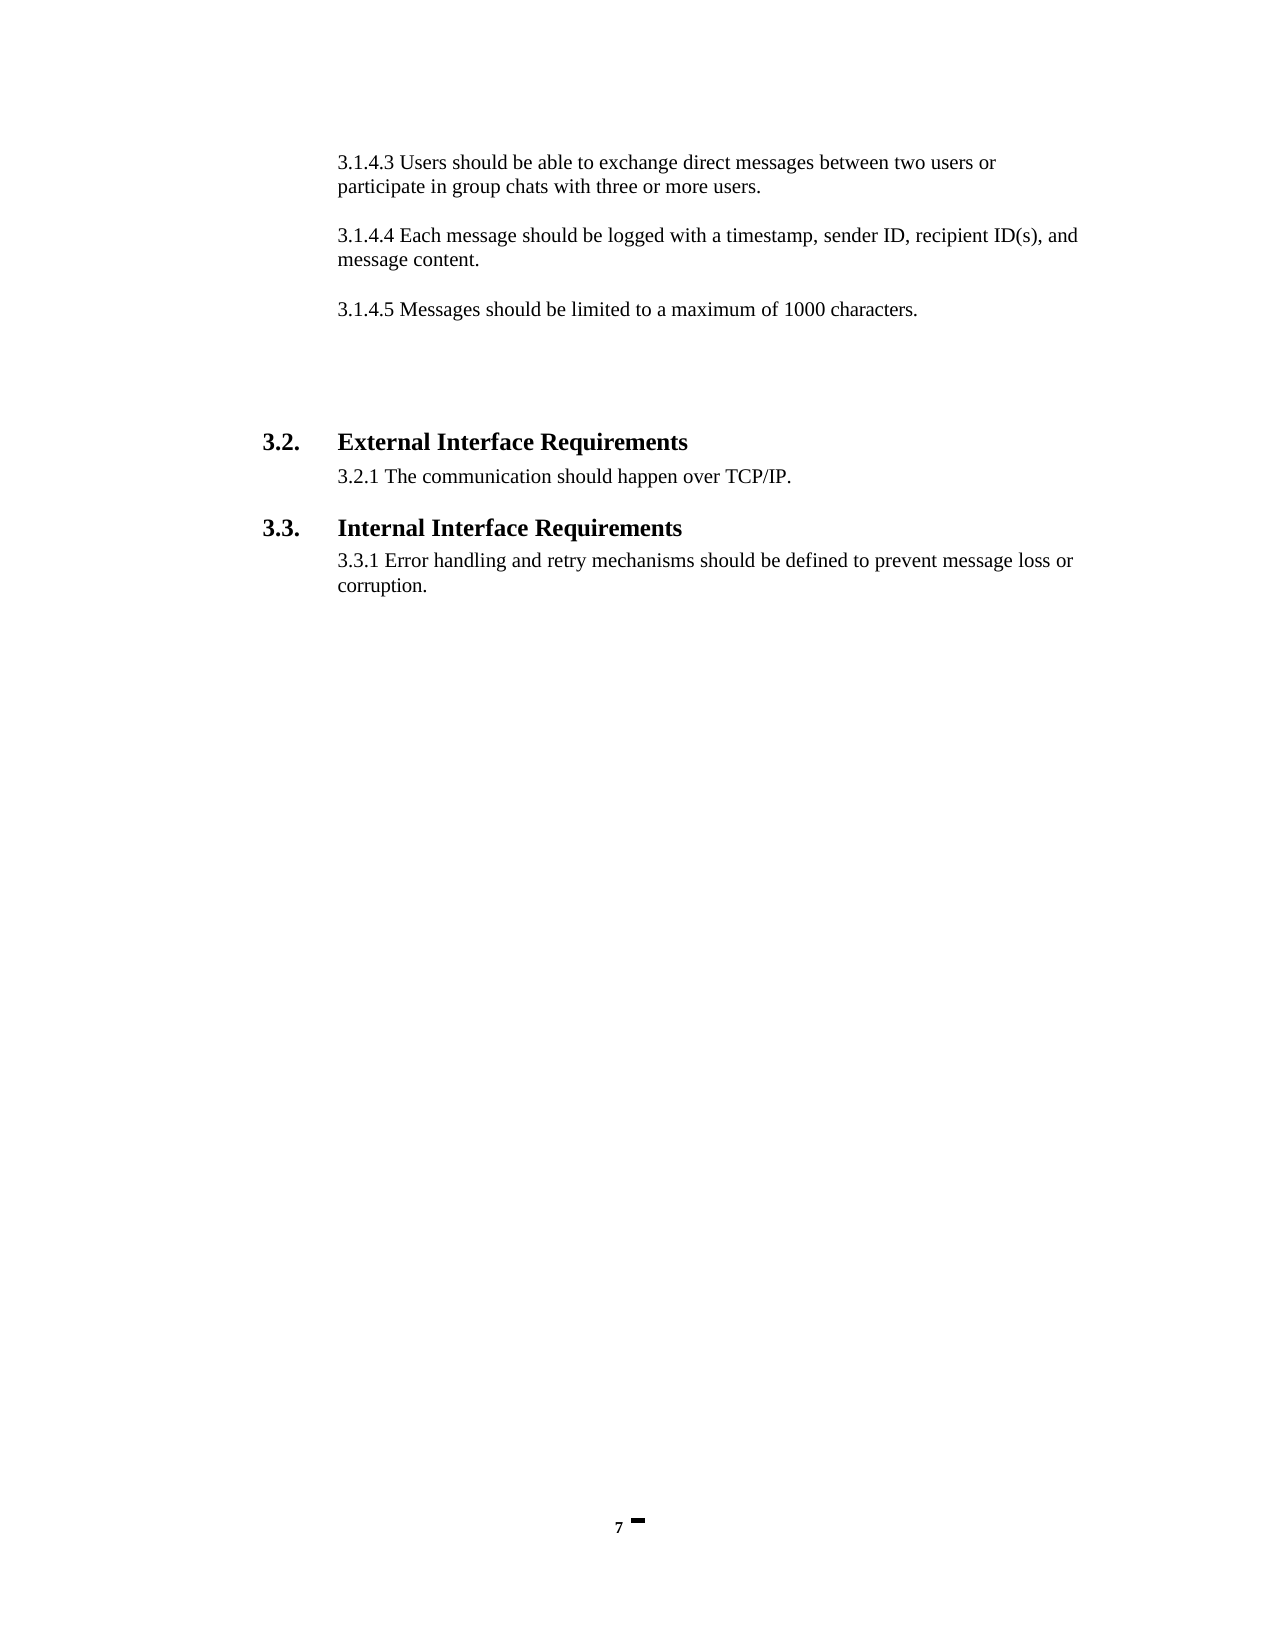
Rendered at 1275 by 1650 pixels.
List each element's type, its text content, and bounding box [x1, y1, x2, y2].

text 3.3.1 Error handling and retry mechanisms should be defined to prevent message loss or corruption. [337, 548, 1104, 597]
subtitle External Interface Requirements [262, 427, 1104, 456]
subtitle Internal Interface Requirements [262, 513, 1104, 542]
list Users should be able to exchange direct messages between two users or participate in group chats with three or more users. [337, 150, 996, 198]
list Each message should be logged with a timestamp, sender ID, recipient ID(s), and message content. [337, 223, 1079, 271]
list Messages should be limited to a maximum of 1000 characters. [337, 296, 1104, 321]
text 3.2.1 The communication should happen over TCP/IP. [337, 464, 1104, 488]
